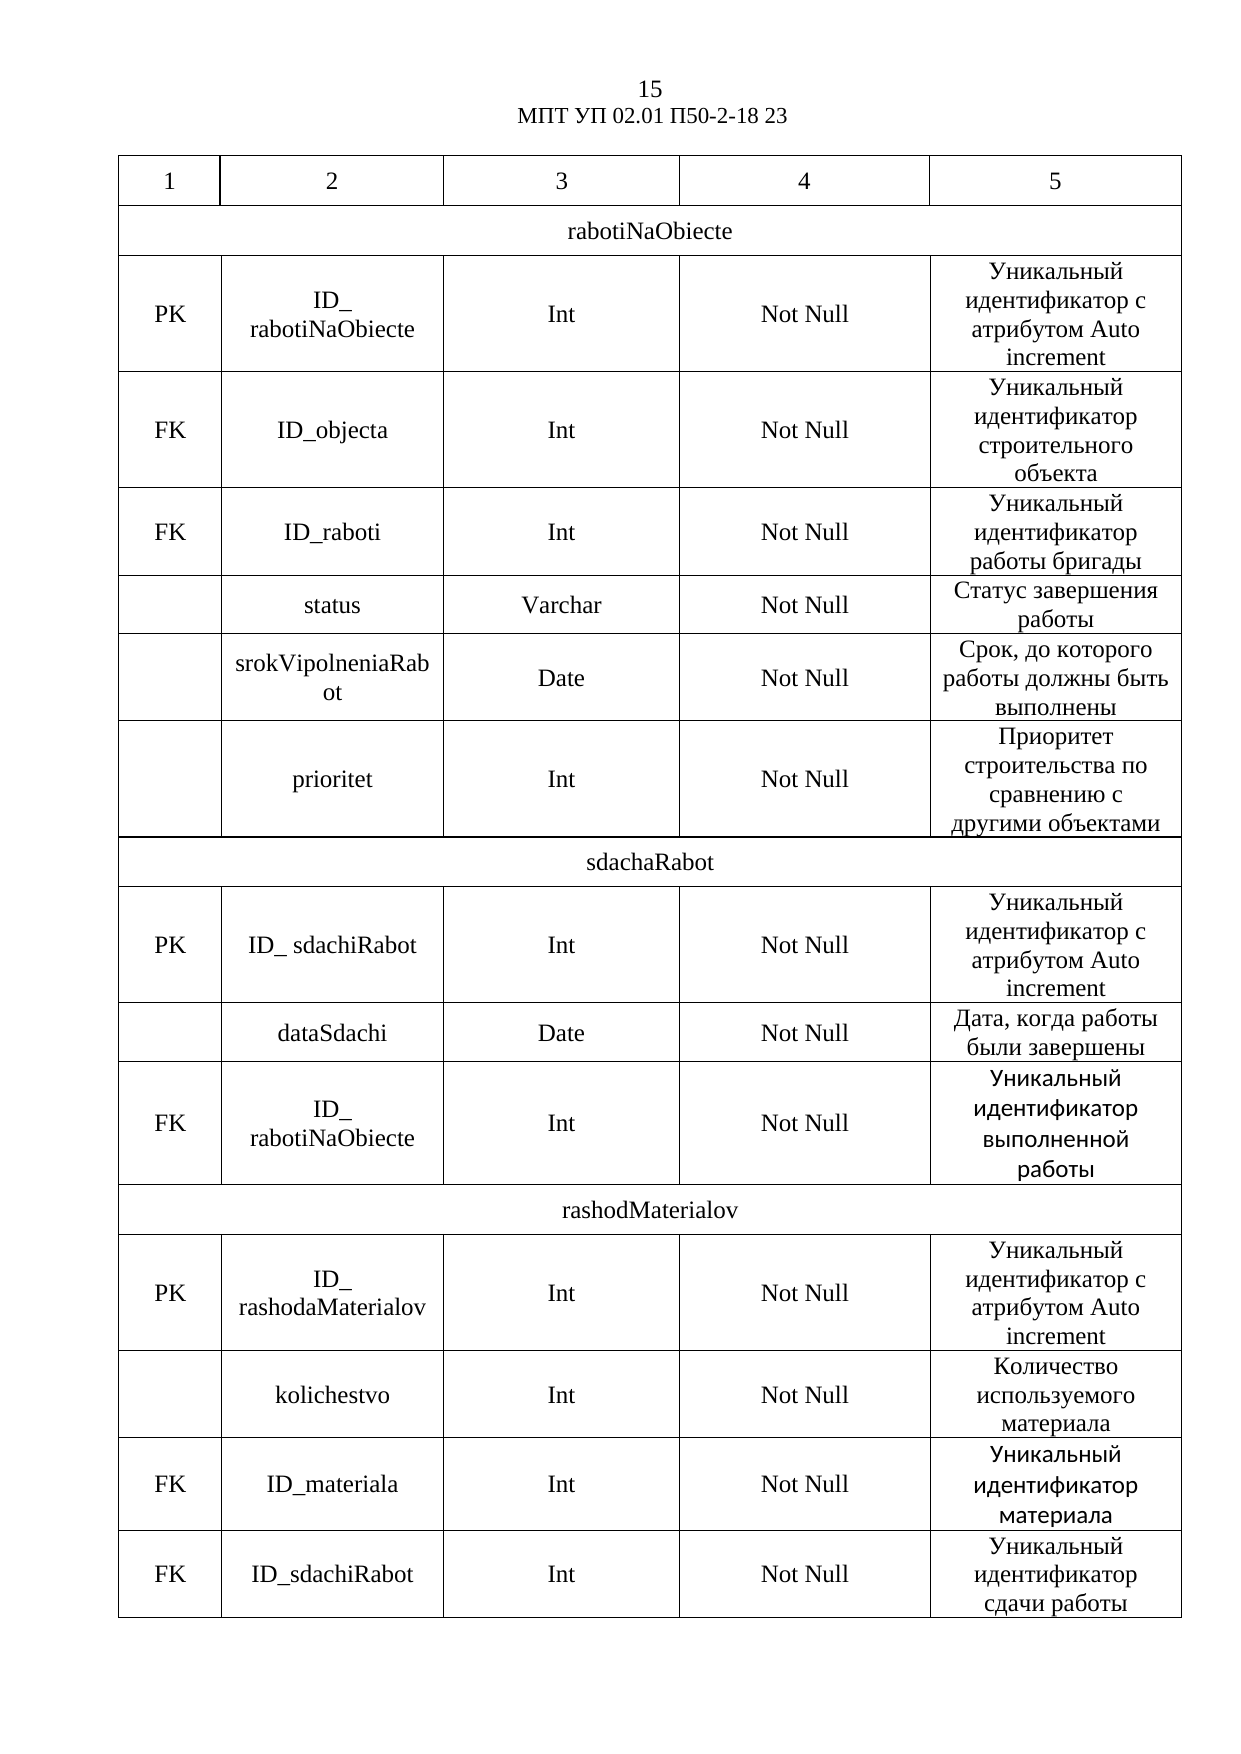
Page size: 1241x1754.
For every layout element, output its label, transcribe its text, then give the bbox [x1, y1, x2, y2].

table_cell Date [444, 1003, 679, 1061]
table_cell Int [444, 488, 679, 574]
table_cell Varchar [444, 576, 679, 633]
table_cell Not Null [680, 256, 930, 371]
table_cell ID_ rabotiNaObiecte [222, 1062, 443, 1184]
table_cell Приоритет строительства по сравнению с другими объектами [931, 721, 1181, 836]
table_cell ID_raboti [222, 488, 443, 574]
table_cell Int [444, 1438, 679, 1530]
table_cell Not Null [680, 1062, 930, 1184]
table_cell [119, 1351, 221, 1437]
table_cell Int [444, 721, 679, 836]
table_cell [931, 256, 1181, 371]
table_cell FK [119, 1062, 221, 1184]
table_cell Date [444, 634, 679, 720]
table_cell Int [444, 256, 679, 371]
table_cell srokVipolneniaRabot [222, 634, 443, 720]
table_cell 4 [680, 156, 929, 205]
table_cell status [222, 576, 443, 633]
table_cell Int [444, 1235, 679, 1350]
table_cell Not Null [680, 1351, 930, 1437]
table_cell Int [444, 372, 679, 487]
table_cell PK [119, 887, 221, 1002]
table_cell 5 [930, 156, 1181, 205]
table_cell FK [119, 1531, 221, 1617]
table_cell Уникальный идентификатор с атрибутом Auto increment [931, 887, 1181, 1002]
table_cell ID_ rabotiNaObiecte [222, 256, 443, 371]
table_cell PK [119, 256, 221, 371]
table_cell ID_sdachiRabot [222, 1531, 443, 1617]
table_cell 2 [221, 156, 443, 205]
table_cell Int [444, 887, 679, 1002]
table_cell Not Null [680, 488, 930, 574]
table_cell [119, 634, 221, 720]
table_cell Not Null [680, 634, 930, 720]
table_cell ID_ rashodaMaterialov [222, 1235, 443, 1350]
table_cell Not Null [680, 1438, 930, 1530]
table_cell Not Null [680, 1531, 930, 1617]
table_cell Int [444, 1531, 679, 1617]
table_cell FK [119, 372, 221, 487]
table_cell ID_objecta [222, 372, 443, 487]
table_cell FK [119, 488, 221, 574]
table_cell prioritet [222, 721, 443, 836]
table_cell Not Null [680, 721, 930, 836]
table_cell Уникальный идентификатор выполненной работы [931, 1062, 1181, 1184]
table_cell Not Null [680, 576, 930, 633]
table_cell [119, 1003, 221, 1061]
table_cell PK [119, 1235, 221, 1350]
table_cell [119, 721, 221, 836]
table_cell ID_materiala [222, 1438, 443, 1530]
table_cell Not Null [680, 1003, 930, 1061]
table_cell 1 [119, 156, 219, 205]
table_cell Срок, до которого работы должны быть выполнены [931, 634, 1181, 720]
table_cell rabotiNaObiecte [119, 206, 1181, 255]
table_cell sdachaRabot [119, 838, 1181, 886]
table_cell Уникальный идентификатор сдачи работы [931, 1531, 1181, 1617]
table_cell [119, 576, 221, 633]
table_cell Уникальный идентификатор с атрибутом Auto increment [931, 1235, 1181, 1350]
table_cell rashodMaterialov [119, 1185, 1181, 1234]
table_cell Int [444, 1062, 679, 1184]
table_cell Статус завершения работы [931, 576, 1181, 633]
table_cell FK [119, 1438, 221, 1530]
table_cell Количество используемого материала [931, 1351, 1181, 1437]
table_cell kolichestvo [222, 1351, 443, 1437]
table_cell Not Null [680, 887, 930, 1002]
table_cell Дата, когда работы были завершены [931, 1003, 1181, 1061]
table_cell Уникальный идентификатор строительного объекта [931, 372, 1181, 487]
table_cell Int [444, 1351, 679, 1437]
table_cell Not Null [680, 1235, 930, 1350]
table_cell ID_ sdachiRabot [222, 887, 443, 1002]
table_cell Уникальный идентификатор материала [931, 1438, 1181, 1530]
table_cell dataSdachi [222, 1003, 443, 1061]
table_cell Not Null [680, 372, 930, 487]
table_cell Уникальный идентификатор работы бригады [931, 488, 1181, 574]
table_cell 3 [444, 156, 679, 205]
